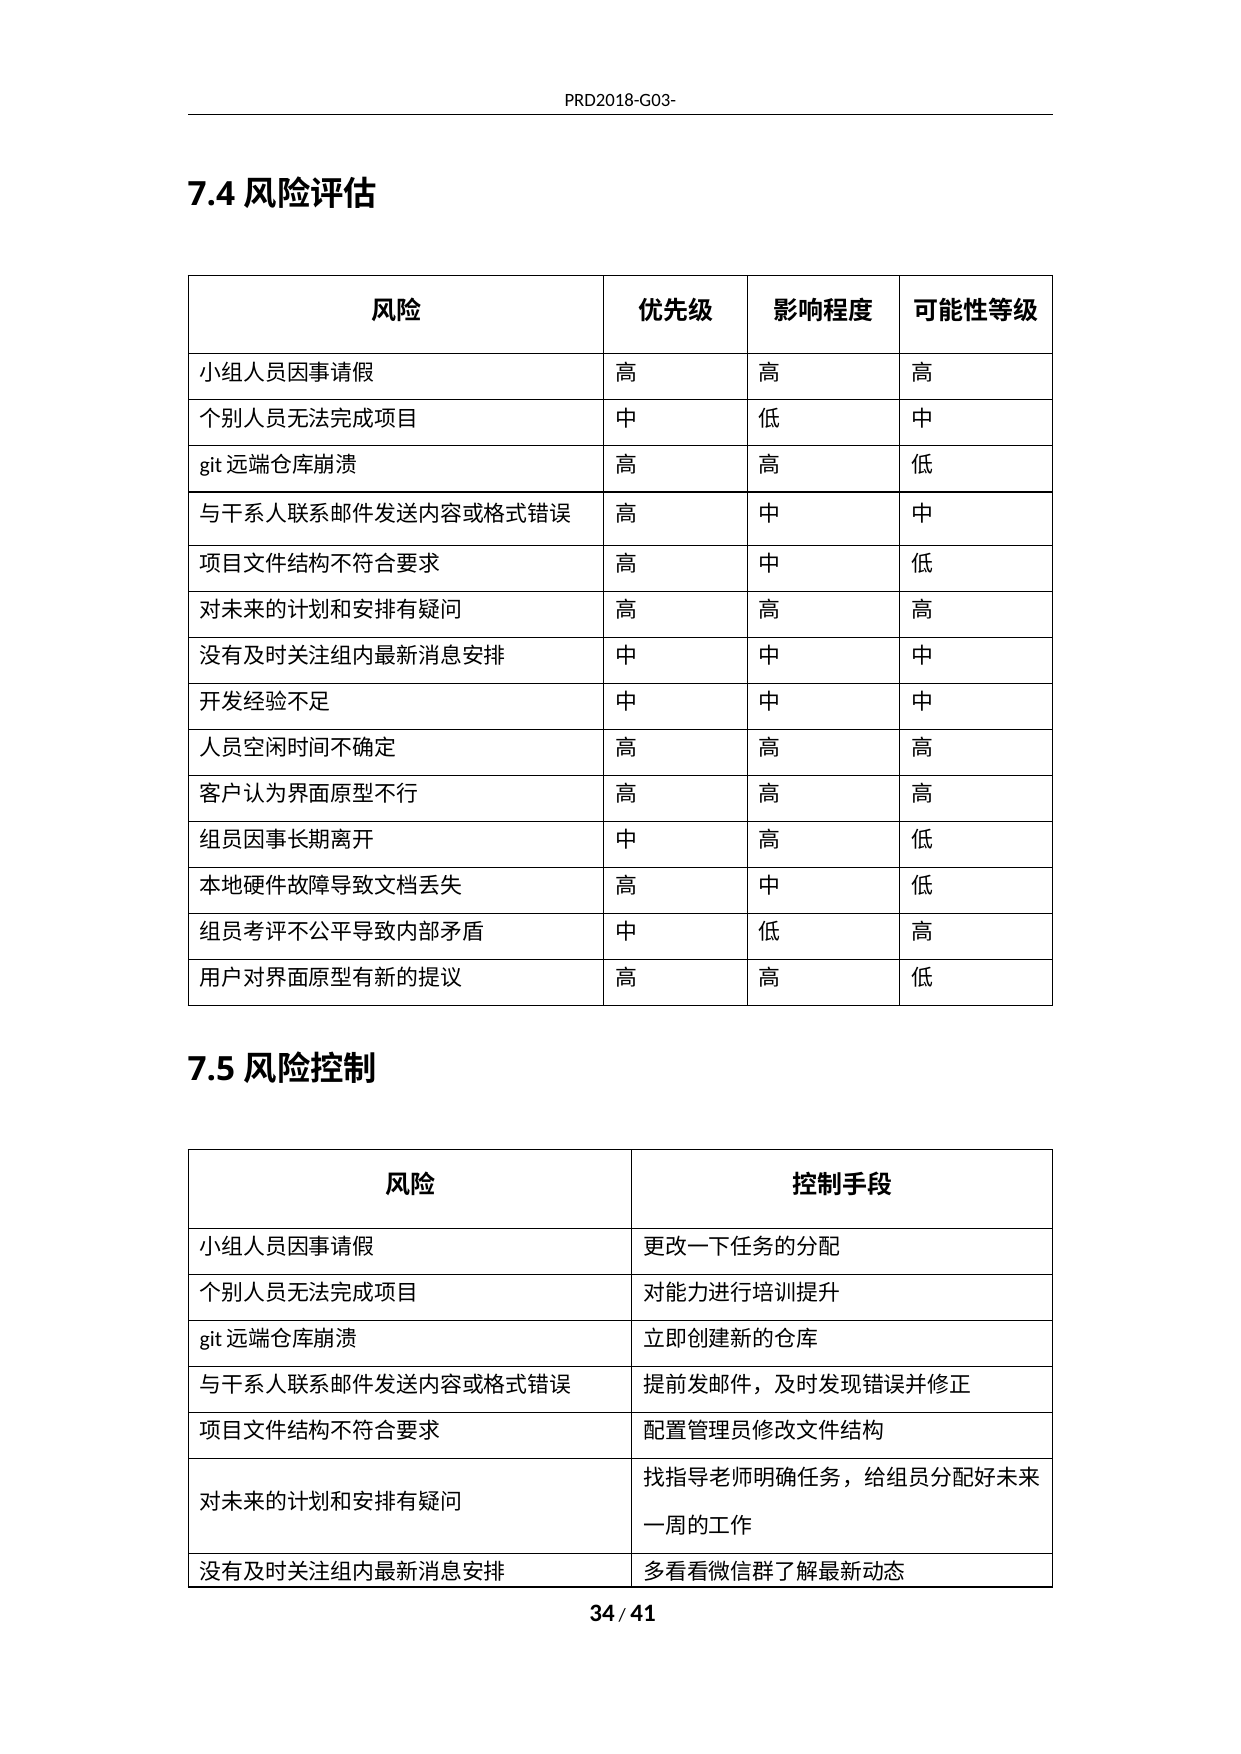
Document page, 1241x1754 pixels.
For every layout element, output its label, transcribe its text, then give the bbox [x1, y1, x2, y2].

table_cell 小组人员因事请假 [189, 1229, 631, 1274]
table_cell 开发经验不足 [189, 684, 603, 729]
table_cell 客户认为界面原型不行 [189, 776, 603, 821]
table_cell 个别人员无法完成项目 [189, 400, 603, 445]
table_cell 提前发邮件，及时发现错误并修正 [632, 1367, 1052, 1412]
table_header 风险 [189, 1150, 631, 1228]
table_cell 中 [604, 684, 747, 729]
table_cell 中 [604, 400, 747, 445]
table_cell 与干系人联系邮件发送内容或格式错误 [189, 1367, 631, 1412]
subtitle 7.4 风险评估 [187, 158, 1053, 223]
table_cell 高 [900, 914, 1052, 959]
table_cell 高 [748, 446, 899, 491]
table_cell 高 [604, 546, 747, 591]
table_cell 中 [748, 493, 899, 544]
table_cell git远端仓库崩溃 [189, 1321, 631, 1366]
table_cell 高 [900, 730, 1052, 775]
table_header 风险 [189, 276, 603, 353]
table_cell 组员考评不公平导致内部矛盾 [189, 914, 603, 959]
table_cell 高 [748, 354, 899, 399]
table_cell 高 [900, 776, 1052, 821]
table_cell 高 [604, 960, 747, 1005]
table_cell 低 [900, 868, 1052, 913]
table_cell 配置管理员修改文件结构 [632, 1413, 1052, 1458]
table_cell 多看看微信群了解最新动态 [632, 1554, 1052, 1586]
table_cell 高 [604, 446, 747, 491]
table_cell 立即创建新的仓库 [632, 1321, 1052, 1366]
table_cell 个别人员无法完成项目 [189, 1275, 631, 1320]
table_cell 对能力进行培训提升 [632, 1275, 1052, 1320]
table_cell 高 [604, 592, 747, 637]
table_cell 找指导老师明确任务，给组员分配好未来一周的工作 [632, 1459, 1052, 1553]
table_cell 与干系人联系邮件发送内容或格式错误 [189, 493, 603, 544]
table_cell 中 [900, 684, 1052, 729]
table_cell 中 [604, 822, 747, 867]
table_cell 没有及时关注组内最新消息安排 [189, 1554, 631, 1586]
table_header 控制手段 [632, 1150, 1052, 1228]
table_cell 高 [604, 868, 747, 913]
table_cell 中 [900, 638, 1052, 683]
table_cell 高 [748, 592, 899, 637]
table_cell 用户对界面原型有新的提议 [189, 960, 603, 1005]
table_cell 低 [900, 446, 1052, 491]
table_cell 高 [900, 592, 1052, 637]
table_cell 本地硬件故障导致文档丢失 [189, 868, 603, 913]
table_cell 中 [604, 638, 747, 683]
table_cell 人员空闲时间不确定 [189, 730, 603, 775]
table_cell 高 [748, 960, 899, 1005]
table_cell 低 [900, 546, 1052, 591]
table_cell 中 [748, 638, 899, 683]
table_cell 没有及时关注组内最新消息安排 [189, 638, 603, 683]
table_cell 中 [604, 914, 747, 959]
table_cell 低 [748, 914, 899, 959]
table_cell 中 [748, 868, 899, 913]
table_cell 高 [748, 822, 899, 867]
table_cell 对未来的计划和安排有疑问 [189, 592, 603, 637]
table_cell 低 [748, 400, 899, 445]
table_cell git远端仓库崩溃 [189, 446, 603, 491]
table_cell 高 [604, 730, 747, 775]
table_cell 高 [604, 354, 747, 399]
table_header 影响程度 [748, 276, 899, 353]
table_cell 中 [900, 493, 1052, 544]
table_cell 高 [604, 493, 747, 544]
table_cell 低 [900, 960, 1052, 1005]
table_cell 对未来的计划和安排有疑问 [189, 1459, 631, 1553]
table_cell 组员因事长期离开 [189, 822, 603, 867]
table_cell 项目文件结构不符合要求 [189, 1413, 631, 1458]
table_cell 小组人员因事请假 [189, 354, 603, 399]
table_cell 高 [748, 776, 899, 821]
table_header 优先级 [604, 276, 747, 353]
table_cell 中 [748, 546, 899, 591]
table_cell 高 [900, 354, 1052, 399]
table_cell 高 [748, 730, 899, 775]
table_cell 低 [900, 822, 1052, 867]
subtitle 7.5 风险控制 [187, 1033, 1053, 1098]
table_cell 中 [748, 684, 899, 729]
table_cell 更改一下任务的分配 [632, 1229, 1052, 1274]
table_header 可能性等级 [900, 276, 1052, 353]
table_cell 高 [604, 776, 747, 821]
table_cell 中 [900, 400, 1052, 445]
table_cell 项目文件结构不符合要求 [189, 546, 603, 591]
